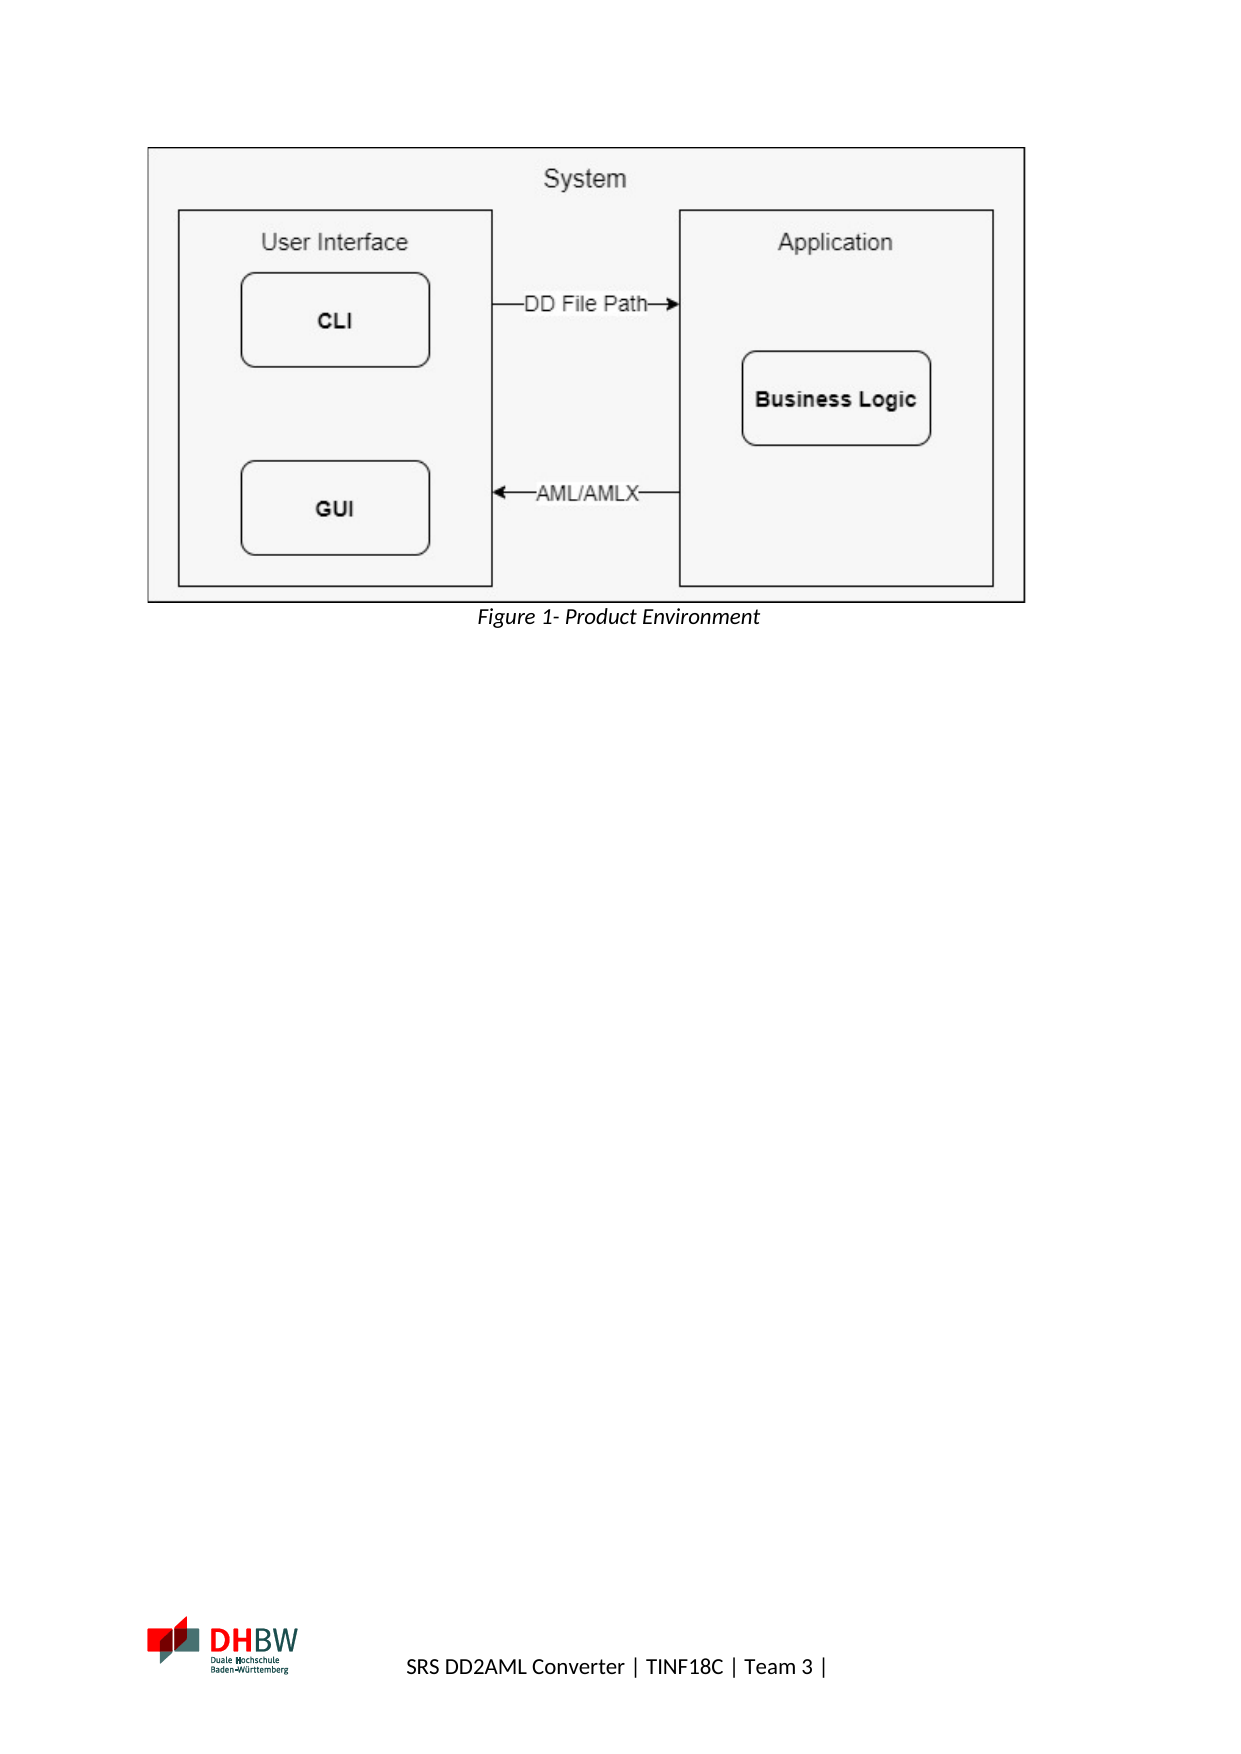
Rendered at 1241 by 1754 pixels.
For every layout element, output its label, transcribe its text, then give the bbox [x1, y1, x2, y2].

text Figure 1- Product Environment [148, 602, 1092, 631]
picture [147, 147, 1027, 603]
